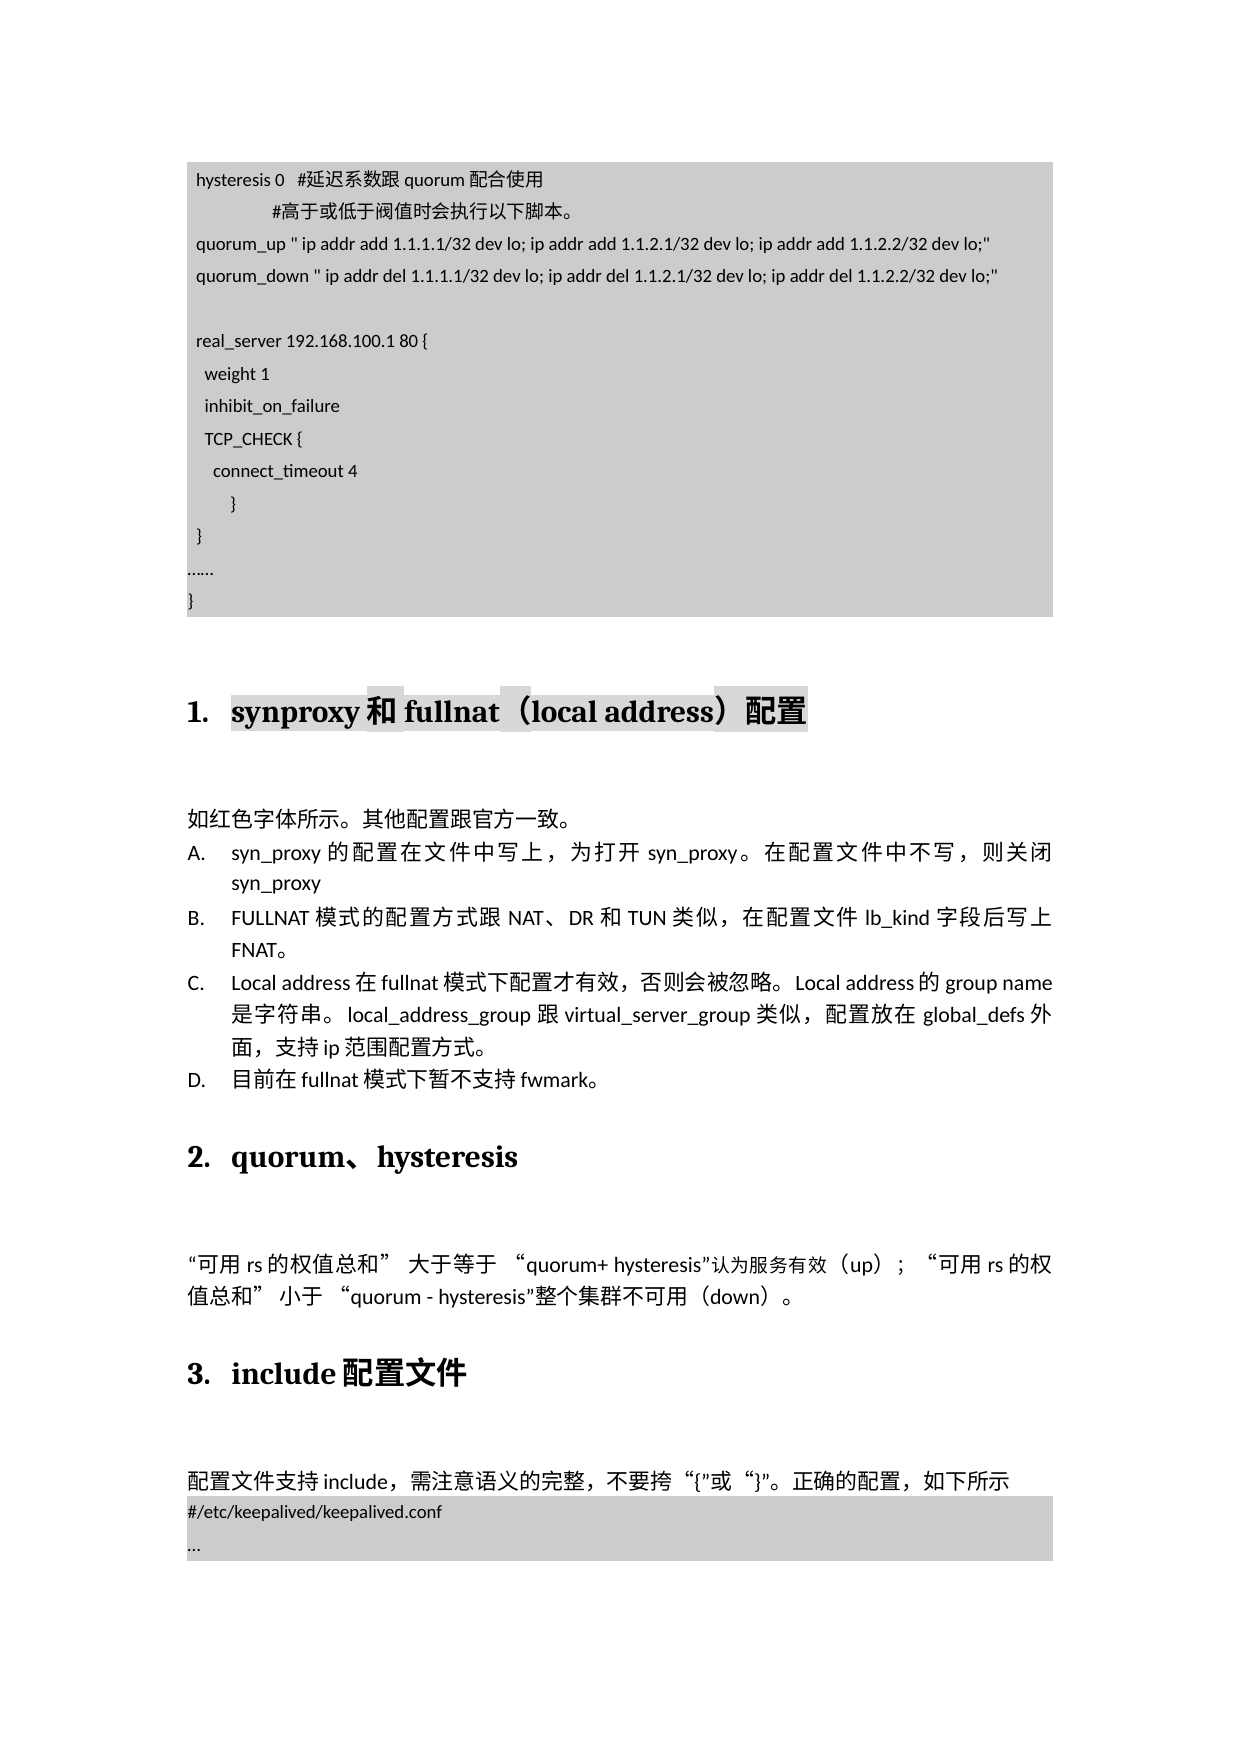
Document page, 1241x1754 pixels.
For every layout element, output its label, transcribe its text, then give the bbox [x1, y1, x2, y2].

list syn_proxy的配置在文件中写上，为打开syn_proxy。在配置文件中不写，则关闭syn_proxy [187, 834, 1053, 899]
text … [187, 1528, 1053, 1561]
text } [187, 584, 1053, 617]
subtitle synproxy和fullnat（local address）配置 [187, 677, 1053, 742]
text 如红色字体所示。其他配置跟官方一致。 [187, 802, 1053, 834]
text quorum_up " ip addr add 1.1.1.1/32 dev lo; ip addr add 1.1.2.1/32 dev lo; ip addr add 1.1.2.2/32 dev lo;" [187, 227, 1053, 259]
text 配置文件支持include，需注意语义的完整，不要挎“{”或“}”。正确的配置，如下所示 [187, 1463, 1053, 1496]
text connect_timeout 4 [187, 454, 1053, 487]
text } [187, 519, 1053, 552]
text } [187, 487, 1053, 519]
text quorum_down " ip addr del 1.1.1.1/32 dev lo; ip addr del 1.1.2.1/32 dev lo; ip addr del 1.1.2.2/32 dev lo;" [187, 259, 1053, 292]
text …… [187, 552, 1053, 584]
text #高于或低于阀值时会执行以下脚本。 [187, 194, 1053, 227]
subtitle quorum、hysteresis [187, 1121, 1053, 1186]
text #/etc/keepalived/keepalived.conf [187, 1496, 1053, 1528]
text weight 1 [187, 357, 1053, 389]
list 目前在fullnat模式下暂不支持fwmark。 [187, 1062, 1053, 1094]
text hysteresis 0 #延迟系数跟quorum配合使用 [187, 162, 1053, 194]
text “可用rs的权值总和” 大于等于 “quorum+ hysteresis”认为服务有效（up）；“可用rs的权值总和” 小于 “quorum - hysteresis”整个集群不可用（down）。 [187, 1246, 1053, 1311]
list Local address在fullnat模式下配置才有效，否则会被忽略。Local address的group name是字符串。local_address_group跟virtual_server_group类似，配置放在global_defs外面，支持ip范围配置方式。 [187, 964, 1053, 1062]
text TCP_CHECK { [187, 422, 1053, 454]
subtitle include配置文件 [187, 1338, 1053, 1403]
text inhibit_on_failure [187, 389, 1053, 422]
list FULLNAT模式的配置方式跟NAT、DR和TUN类似，在配置文件lb_kind字段后写上FNAT。 [187, 899, 1053, 964]
text real_server 192.168.100.1 80 { [187, 324, 1053, 357]
